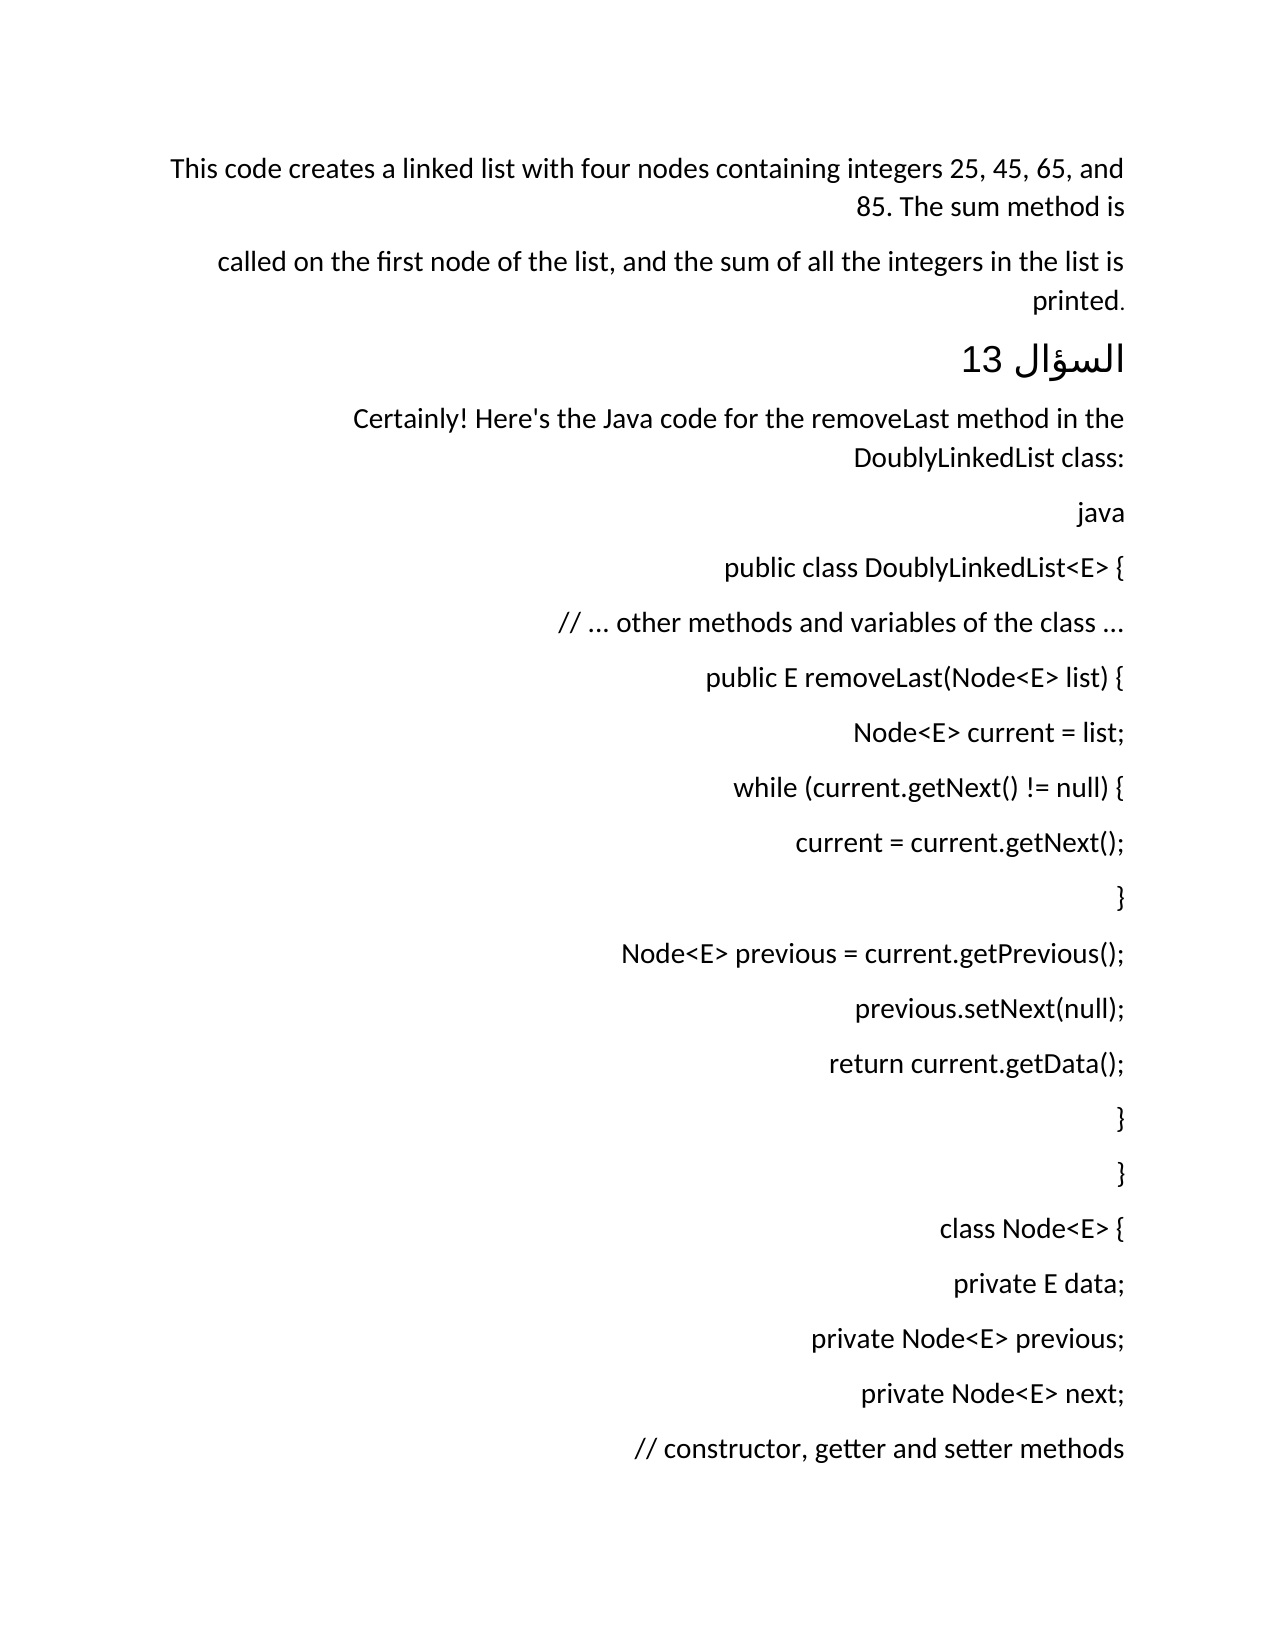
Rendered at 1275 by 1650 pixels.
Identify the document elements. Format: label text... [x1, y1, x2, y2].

text السؤال 13 [150, 337, 1125, 380]
text private Node<E> next; [150, 1376, 1125, 1411]
text // constructor, getter and setter methods [150, 1431, 1125, 1466]
text } [150, 1155, 1125, 1191]
text java [150, 494, 1125, 529]
text // ... other methods and variables of the class ... [150, 604, 1125, 640]
text public class DoublyLinkedList<E> { [150, 549, 1125, 584]
text Certainly! Here's the Java code for the removeLast method in the DoublyLinkedList class: [150, 400, 1125, 474]
text Node<E> previous = current.getPrevious(); [150, 935, 1125, 970]
text private E data; [150, 1265, 1125, 1301]
text class Node<E> { [150, 1210, 1125, 1246]
text current = current.getNext(); [150, 824, 1125, 860]
text previous.setNext(null); [150, 990, 1125, 1025]
text This code creates a linked list with four nodes containing integers 25, 45, 65, and 85. The sum method is [150, 150, 1125, 224]
text while (current.getNext() != null) { [150, 769, 1125, 805]
text private Node<E> previous; [150, 1320, 1125, 1356]
text public E removeLast(Node<E> list) { [150, 659, 1125, 695]
text } [150, 1100, 1125, 1136]
text Node<E> current = list; [150, 714, 1125, 750]
text } [150, 879, 1125, 915]
text return current.getData(); [150, 1045, 1125, 1081]
text called on the first node of the list, and the sum of all the integers in the list is printed. [150, 243, 1125, 318]
